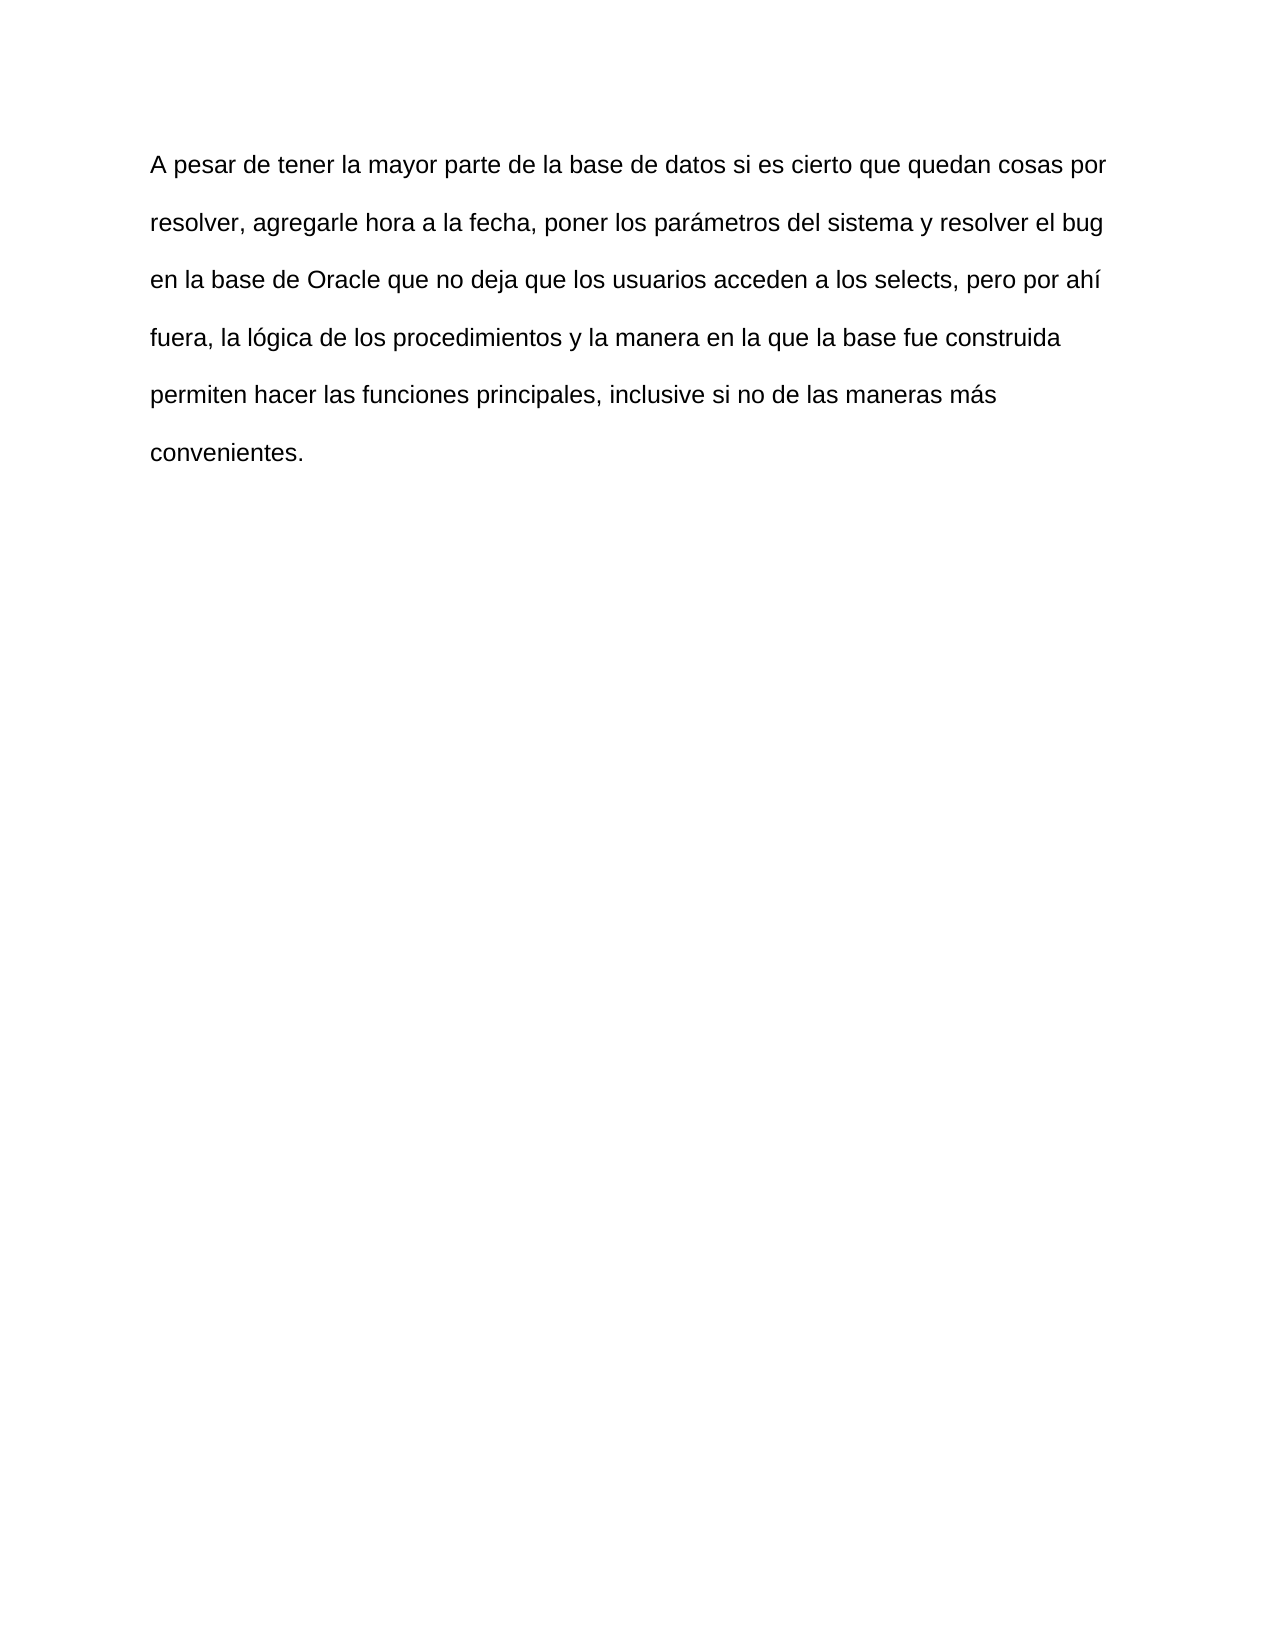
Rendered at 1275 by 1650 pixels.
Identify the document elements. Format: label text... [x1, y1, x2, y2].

text A pesar de tener la mayor parte de la base de datos si es cierto que quedan cosas por resolver, agregarle hora a la fecha, poner los parámetros del sistema y resolver el bug en la base de Oracle que no deja que los usuarios acceden a los selects, pero por ahí fuera, la lógica de los procedimientos y la manera en la que la base fue construida permiten hacer las funciones principales, inclusive si no de las maneras más convenientes. [150, 150, 1125, 466]
